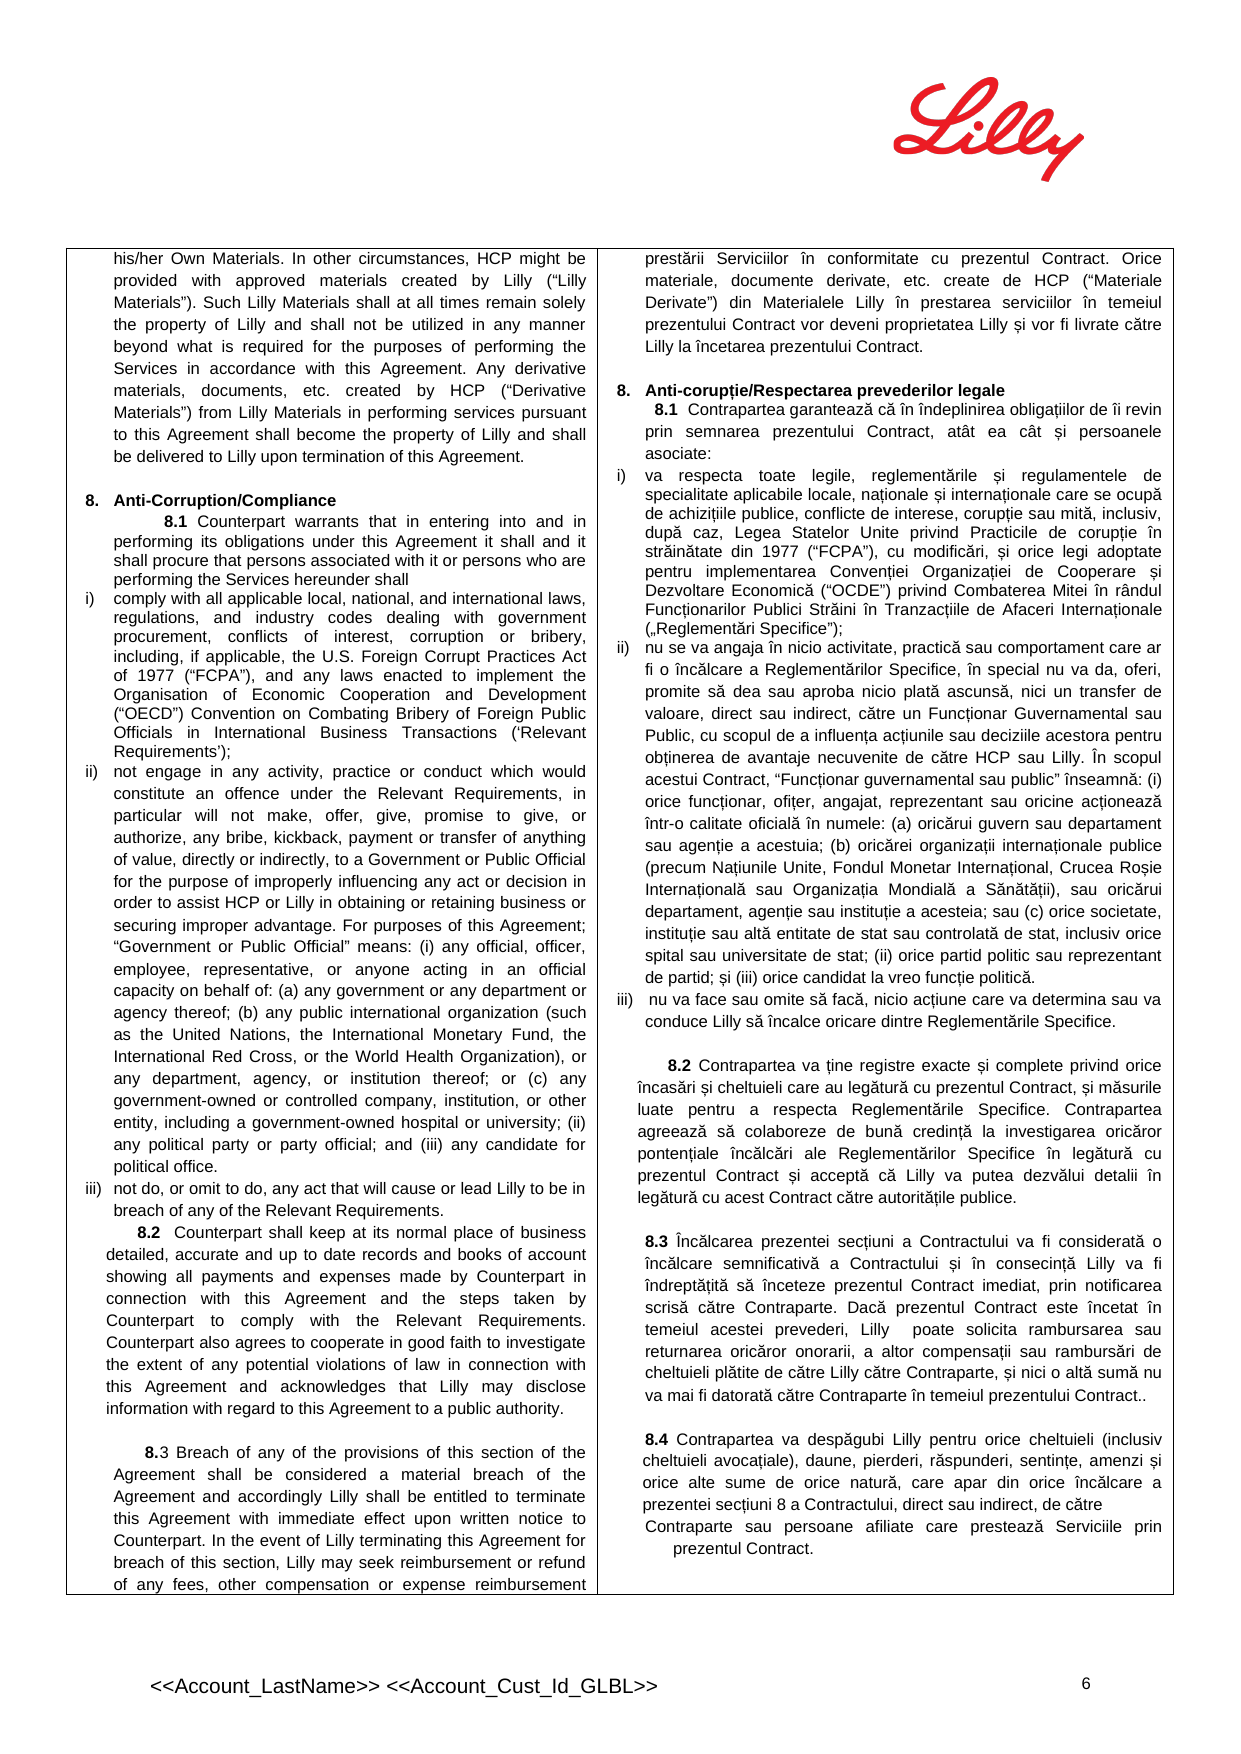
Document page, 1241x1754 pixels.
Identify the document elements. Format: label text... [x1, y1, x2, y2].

picture [893, 77, 1084, 182]
